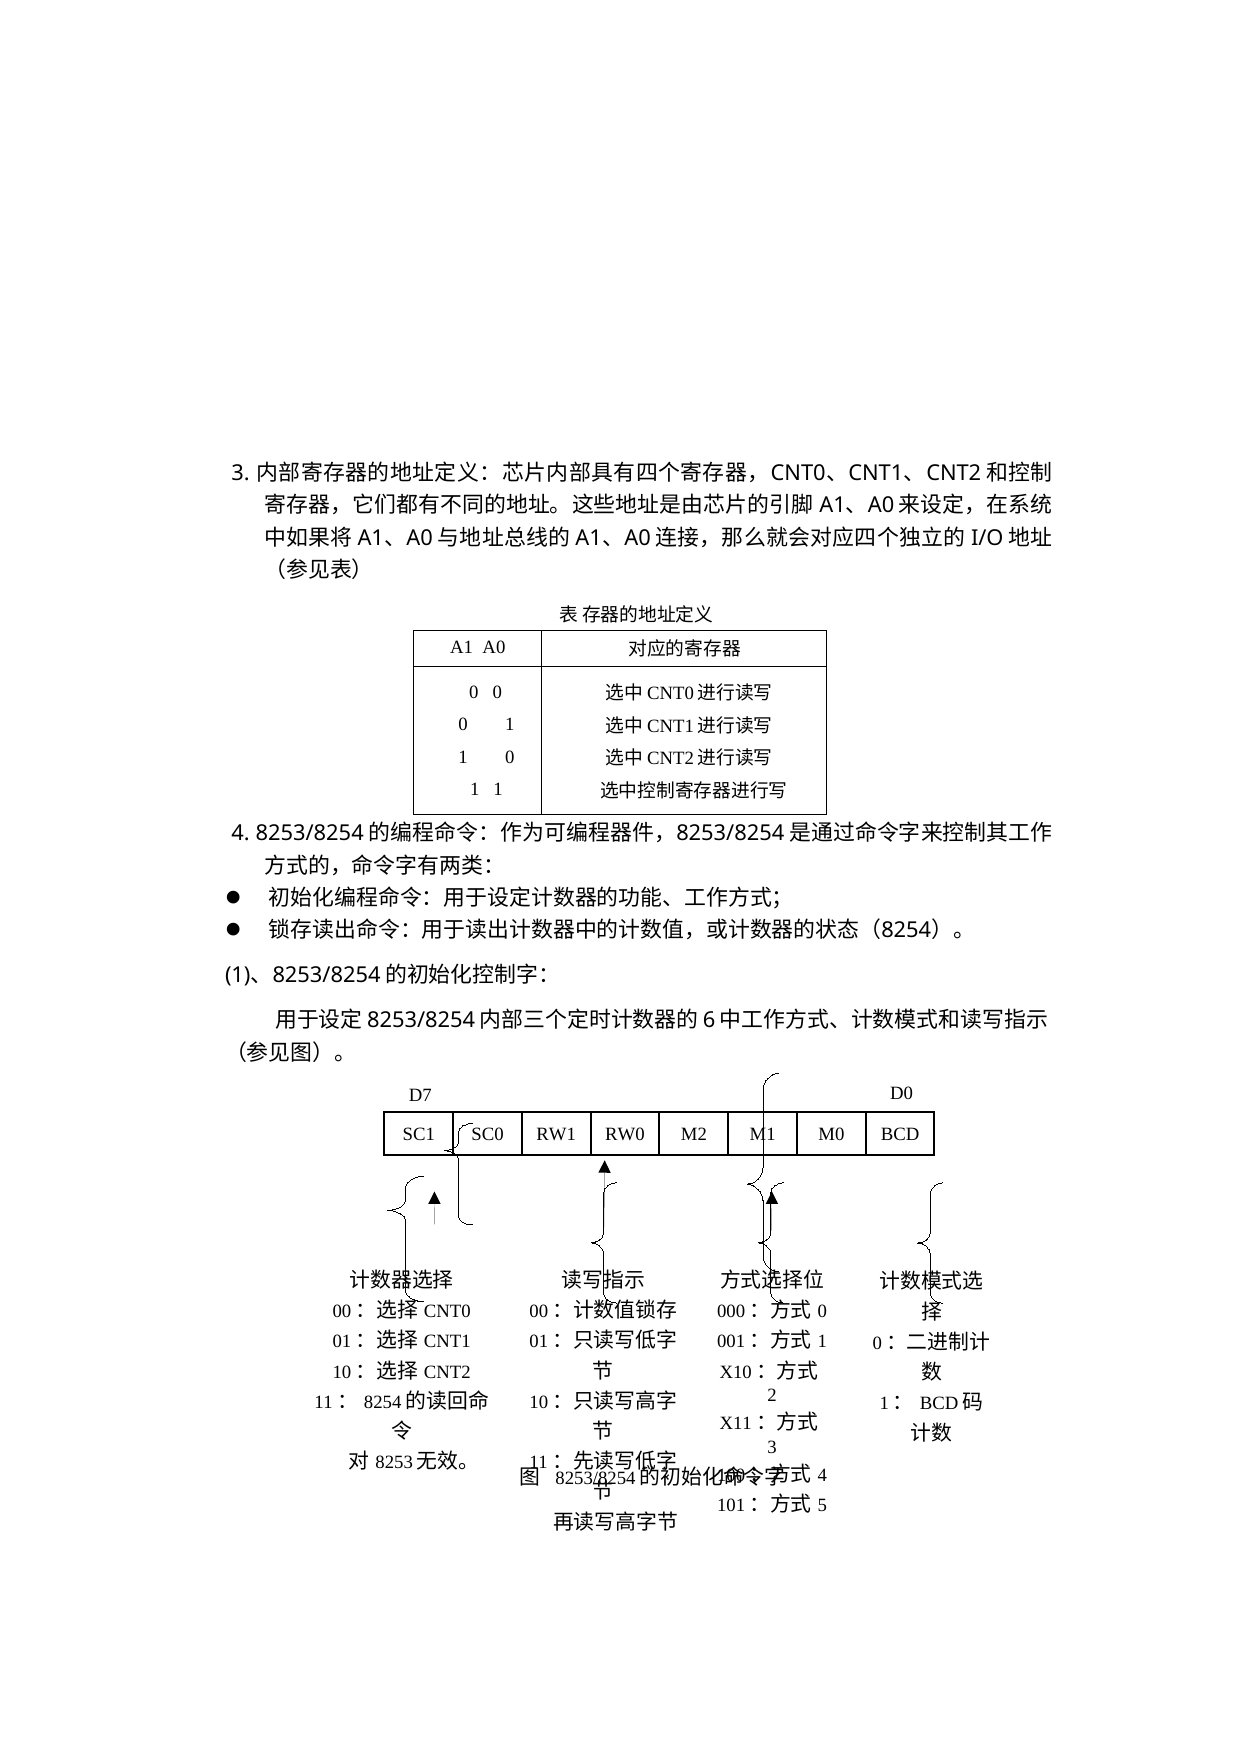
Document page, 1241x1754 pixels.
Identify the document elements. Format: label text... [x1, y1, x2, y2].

list 锁存读出命令：用于读出计数器中的计数值，或计数器的状态（8254）。 [225, 912, 1053, 945]
table_cell 0 0 1 0 1 1 [414, 667, 541, 814]
text 表 存器的地址定义 [187, 597, 1053, 629]
table_header A1 A0 [414, 631, 541, 666]
table_cell 选中CNT0进行读写 选中CNT1进行读写 选中CNT2进行读写 选中控制寄存器进行写 [542, 667, 826, 814]
table_header 对应的寄存器 [542, 631, 826, 666]
list 初始化编程命令：用于设定计数器的功能、工作方式； [225, 880, 1053, 912]
text 4. 8253/8254的编程命令：作为可编程器件，8253/8254是通过命令字来控制其工作方式的，命令字有两类： [231, 815, 1053, 880]
text (1)、8253/8254的初始化控制字： [225, 957, 1053, 990]
text 3. 内部寄存器的地址定义：芯片内部具有四个寄存器，CNT0、CNT1、CNT2和控制寄存器，它们都有不同的地址。这些地址是由芯片的引脚A1、A0来设定，在系统中如果将A1、A0与地址总线的A1、A0连接，那么就会对应四个独立的I/O地址（参见表） [231, 454, 1053, 584]
text 用于设定8253/8254内部三个定时计数器的6中工作方式、计数模式和读写指示（参见图）。 [225, 1002, 1053, 1067]
